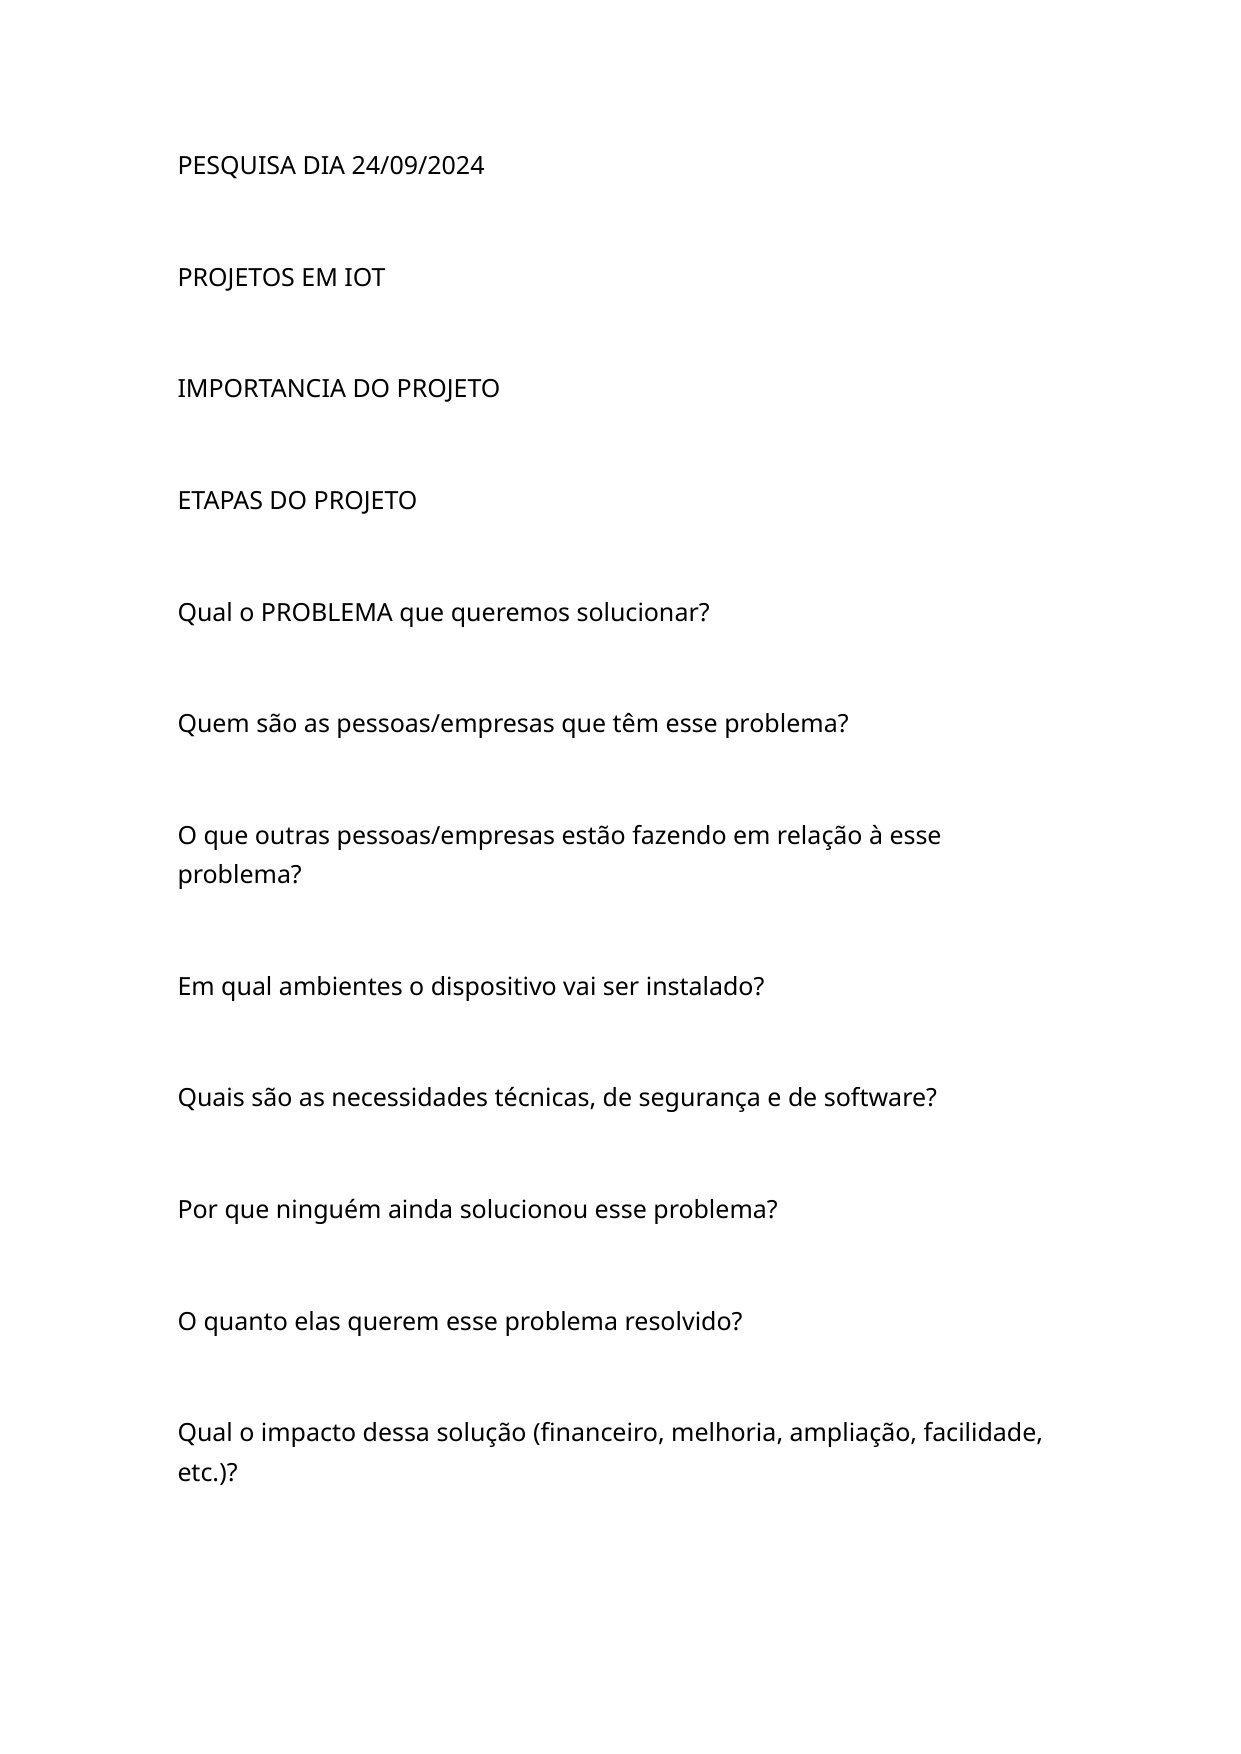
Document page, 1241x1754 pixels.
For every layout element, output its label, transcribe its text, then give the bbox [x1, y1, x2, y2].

text Quais são as necessidades técnicas, de segurança e de software? [177, 1080, 1063, 1114]
text ETAPAS DO PROJETO [177, 483, 1063, 517]
text PESQUISA DIA 24/09/2024 [177, 148, 1063, 182]
text O que outras pessoas/empresas estão fazendo em relação à esse problema? [177, 818, 1063, 891]
text Por que ninguém ainda solucionou esse problema? [177, 1192, 1063, 1226]
text Qual o PROBLEMA que queremos solucionar? [177, 594, 1063, 628]
text Qual o impacto dessa solução (financeiro, melhoria, ampliação, facilidade, etc.)? [177, 1415, 1063, 1488]
text PROJETOS EM IOT [177, 259, 1063, 293]
text Quem são as pessoas/empresas que têm esse problema? [177, 706, 1063, 740]
text O quanto elas querem esse problema resolvido? [177, 1303, 1063, 1337]
text Em qual ambientes o dispositivo vai ser instalado? [177, 968, 1063, 1002]
text IMPORTANCIA DO PROJETO [177, 371, 1063, 405]
